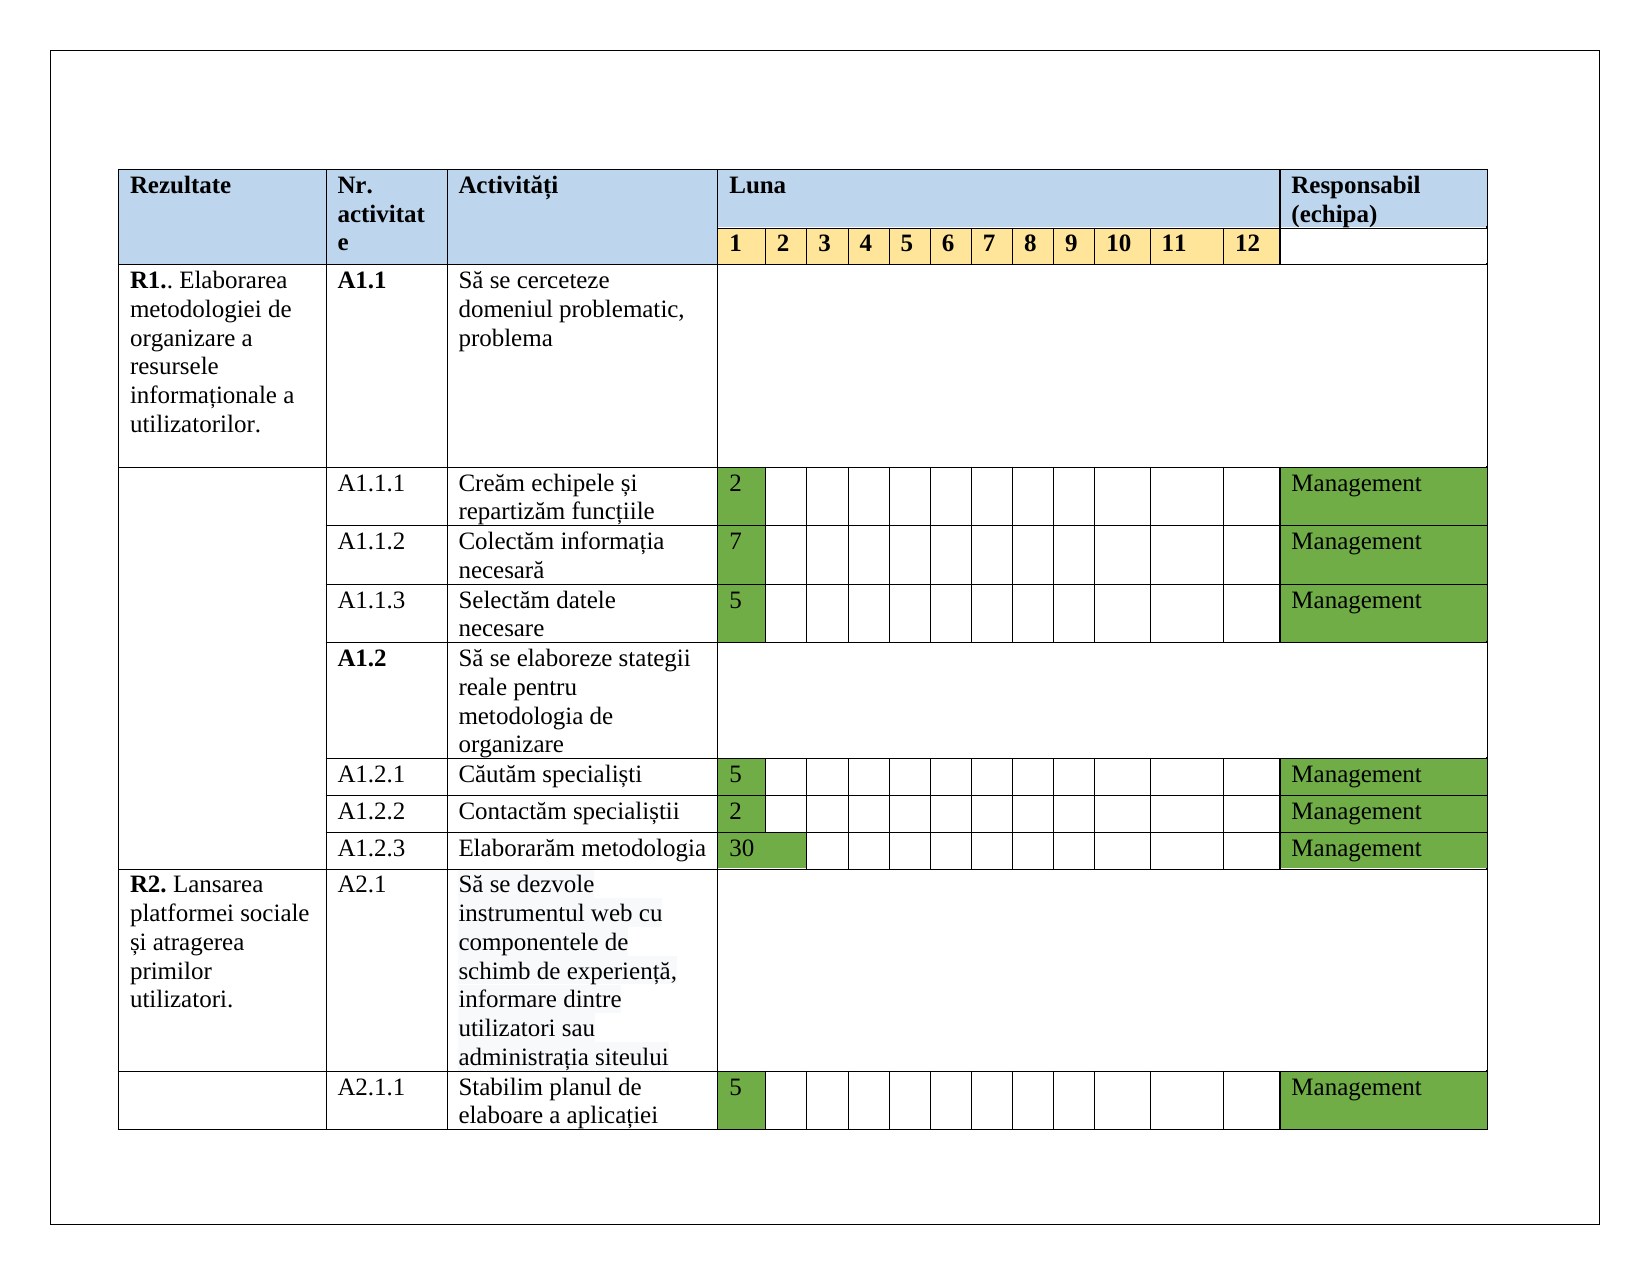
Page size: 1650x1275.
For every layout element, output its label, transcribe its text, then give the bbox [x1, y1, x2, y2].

table_cell [931, 759, 971, 795]
table_cell [849, 468, 889, 525]
table_cell [1151, 759, 1223, 795]
table_cell Să se elaboreze stategii reale pentru metodologia de organizare [448, 643, 717, 758]
table_cell 2 [718, 796, 765, 832]
table_cell Management [1281, 526, 1487, 584]
table_cell [1095, 1072, 1150, 1129]
table_cell [1224, 759, 1279, 795]
table_cell 7 [718, 526, 765, 584]
table_cell 12 [1224, 229, 1279, 264]
table_cell [1095, 759, 1150, 795]
table_cell R1.. Elaborarea metodologiei de organizare a resursele informaționale a utilizatorilor. [119, 265, 326, 467]
table_cell [972, 1072, 1012, 1129]
table_cell [972, 585, 1012, 642]
table_cell 2 [718, 468, 765, 525]
table_cell A1.1.3 [327, 585, 447, 642]
table_cell [1054, 526, 1094, 584]
table_cell 10 [1095, 229, 1150, 264]
table_cell [766, 1072, 806, 1129]
table_cell [931, 526, 971, 584]
table_cell [890, 585, 930, 642]
table_cell [890, 833, 930, 868]
table_cell Management [1281, 468, 1487, 525]
table_cell [766, 759, 806, 795]
table_cell [1281, 229, 1487, 264]
table_cell [849, 796, 889, 832]
table_cell Stabilim planul de elaboare a aplicației [448, 1072, 717, 1129]
table_cell [1054, 468, 1094, 525]
table_header Responsabil (echipa) [1281, 170, 1487, 227]
table_header Rezultate [119, 170, 326, 264]
table_cell 1 [718, 229, 765, 264]
table_cell [972, 468, 1012, 525]
table_cell [972, 759, 1012, 795]
table_cell Management [1281, 833, 1487, 868]
table_cell Management [1281, 585, 1487, 642]
table_cell [1151, 833, 1223, 868]
table_header Activități [448, 170, 717, 264]
table_cell Management [1281, 759, 1487, 795]
table_cell [766, 526, 806, 584]
table_cell [1224, 585, 1279, 642]
table_cell [1054, 1072, 1094, 1129]
table_cell A1.1.2 [327, 526, 447, 584]
table_cell [1095, 468, 1150, 525]
table_header Nr. activitate [327, 170, 447, 264]
table_cell [1224, 833, 1279, 868]
table_cell [1013, 526, 1053, 584]
table_cell [1013, 796, 1053, 832]
table_cell [931, 585, 971, 642]
table_cell [1095, 796, 1150, 832]
table_cell [1054, 833, 1094, 868]
table_cell [1013, 759, 1053, 795]
table_cell [931, 468, 971, 525]
table_cell [1013, 468, 1053, 525]
table_cell A2.1 [327, 870, 447, 1071]
table_cell [849, 526, 889, 584]
table_cell [766, 796, 806, 832]
table_cell 7 [972, 229, 1012, 264]
table_cell [931, 833, 971, 868]
table_cell [1224, 1072, 1279, 1129]
table_cell [807, 796, 848, 832]
table_cell Colectăm informația necesară [448, 526, 717, 584]
table_cell [1054, 759, 1094, 795]
table_cell [1151, 796, 1223, 832]
table_cell 3 [807, 229, 848, 264]
table_cell 11 [1151, 229, 1223, 264]
table_cell [890, 796, 930, 832]
table_cell Elaborarăm metodologia [448, 833, 717, 868]
table_cell Contactăm specialiștii [448, 796, 717, 832]
table_cell [718, 643, 1487, 758]
table_cell [1151, 526, 1223, 584]
table_cell [119, 1072, 326, 1129]
table_cell A1.2.2 [327, 796, 447, 832]
table_cell [972, 526, 1012, 584]
table_cell 5 [718, 1072, 765, 1129]
table_cell [807, 526, 848, 584]
table_cell [931, 1072, 971, 1129]
table_cell [890, 468, 930, 525]
table_cell [1095, 585, 1150, 642]
table_cell 2 [766, 229, 806, 264]
table_cell Management [1281, 1072, 1487, 1129]
table_cell [1013, 585, 1053, 642]
table_cell [1224, 796, 1279, 832]
table_cell Să se cerceteze domeniul problematic, problema [448, 265, 717, 467]
table_cell A1.1.1 [327, 468, 447, 525]
table_cell [807, 759, 848, 795]
table_cell [972, 833, 1012, 868]
table_cell Management [1281, 796, 1487, 832]
table_cell 8 [1013, 229, 1053, 264]
table_cell 9 [1054, 229, 1094, 264]
table_cell [972, 796, 1012, 832]
table_cell Creăm echipele și repartizăm funcțiile [448, 468, 717, 525]
table_cell [1013, 833, 1053, 868]
table_cell 5 [718, 759, 765, 795]
table_cell [807, 468, 848, 525]
table_cell [1224, 468, 1279, 525]
table_cell [807, 1072, 848, 1129]
table_cell 6 [931, 229, 971, 264]
table_cell 5 [718, 585, 765, 642]
table_cell [718, 870, 1487, 1071]
table_cell Căutăm specialiști [448, 759, 717, 795]
table_cell [931, 796, 971, 832]
table_cell [807, 585, 848, 642]
table_cell A1.2.1 [327, 759, 447, 795]
table_cell [849, 585, 889, 642]
table_cell Să se dezvole instrumentul web cu componentele de schimb de experiență, informare dintre utilizatori sau administrația siteului [448, 870, 717, 1071]
table_cell [890, 526, 930, 584]
table_cell Selectăm datele necesare [448, 585, 717, 642]
table_cell A1.1 [327, 265, 447, 467]
table_cell [849, 759, 889, 795]
table_cell [1224, 526, 1279, 584]
table_cell [718, 265, 1487, 467]
table_cell A1.2.3 [327, 833, 447, 868]
table_cell [1013, 1072, 1053, 1129]
table_cell [890, 1072, 930, 1129]
table_cell 4 [849, 229, 889, 264]
table_cell [1151, 585, 1223, 642]
table_cell [849, 1072, 889, 1129]
table_cell [890, 759, 930, 795]
table_cell A2.1.1 [327, 1072, 447, 1129]
table_cell A1.2 [327, 643, 447, 758]
table_cell [1095, 526, 1150, 584]
table_cell [1151, 1072, 1223, 1129]
table_cell [1054, 585, 1094, 642]
table_cell [849, 833, 889, 868]
table_cell [807, 833, 848, 868]
table_cell R2. Lansarea platformei sociale și atragerea primilor utilizatori. [119, 870, 326, 1071]
table_cell [766, 585, 806, 642]
table_cell [119, 468, 326, 868]
table_cell [1095, 833, 1150, 868]
table_cell 5 [890, 229, 930, 264]
table_cell [766, 468, 806, 525]
table_cell [1151, 468, 1223, 525]
table_cell 30 [718, 833, 806, 868]
table_header Luna [718, 170, 1279, 227]
table_cell [1054, 796, 1094, 832]
